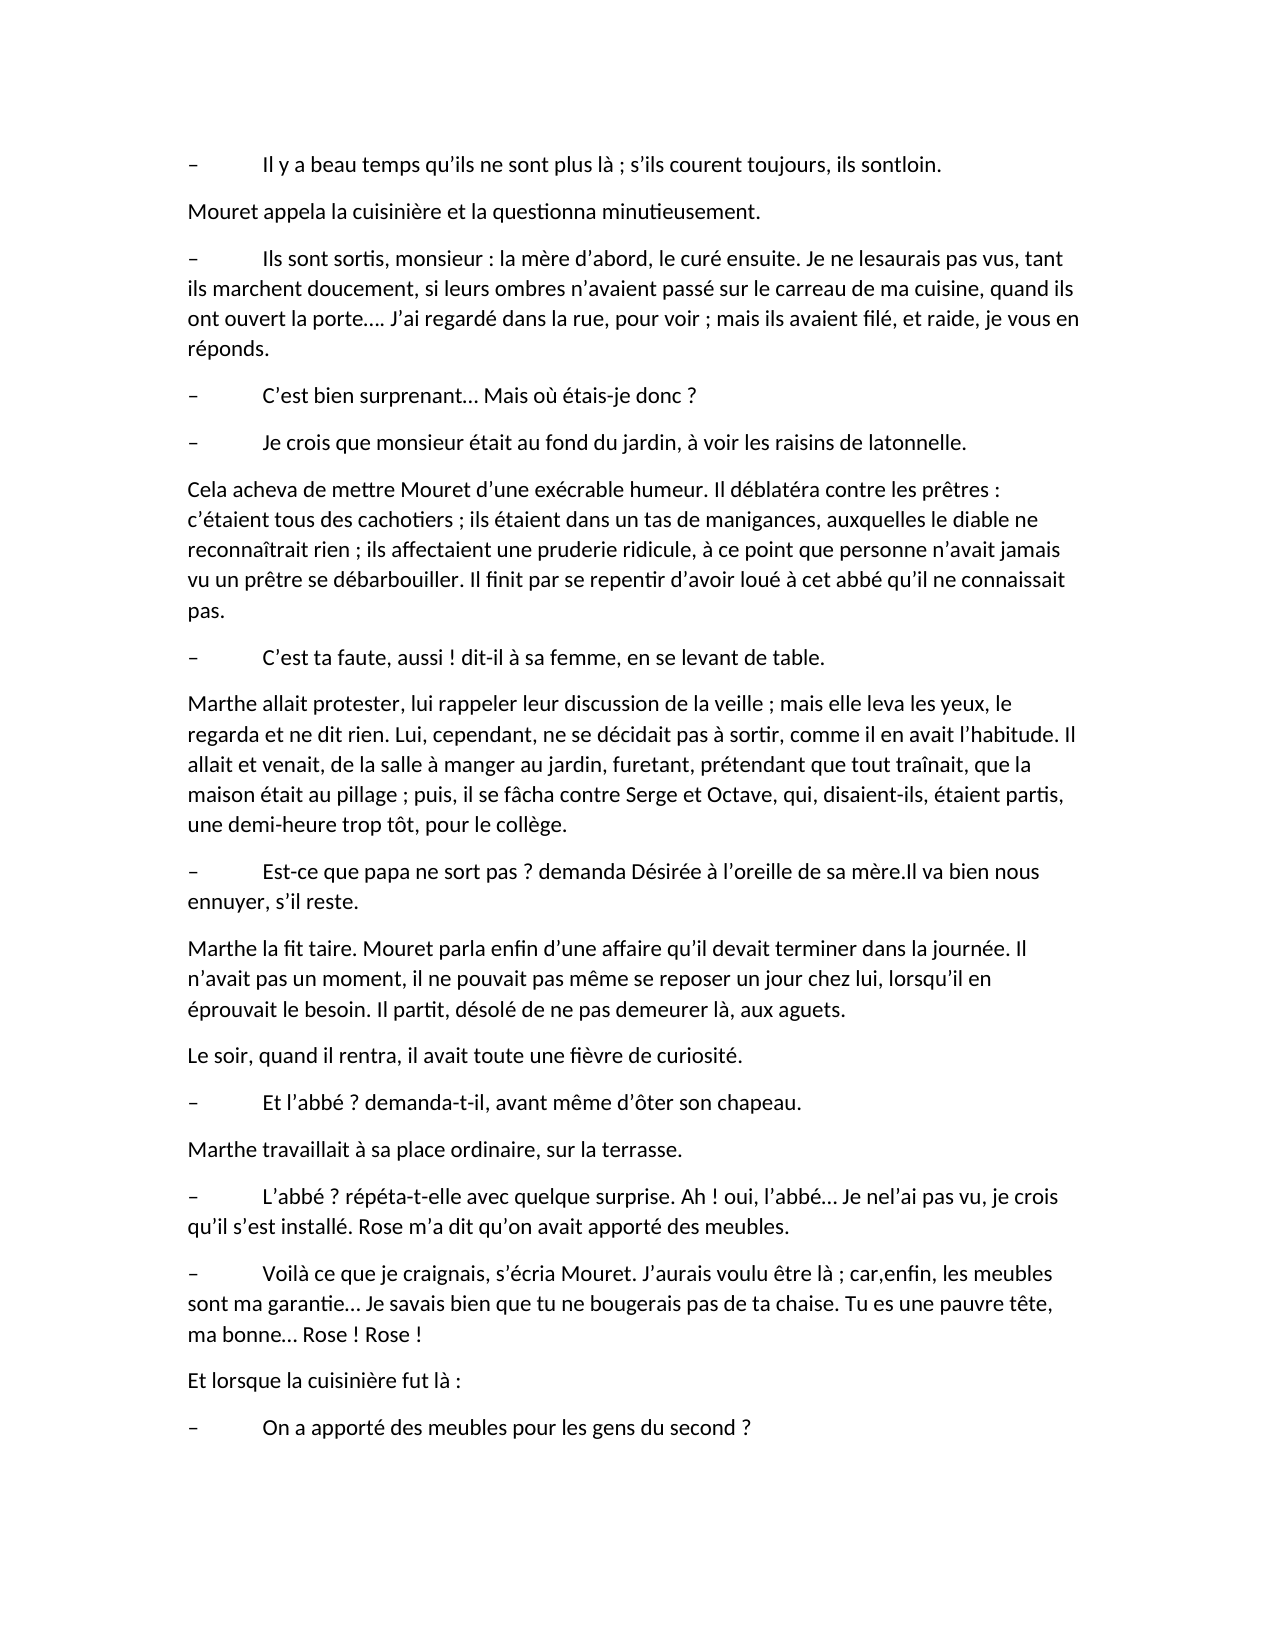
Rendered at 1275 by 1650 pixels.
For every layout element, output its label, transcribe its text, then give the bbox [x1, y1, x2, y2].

text Et lorsque la cuisinière fut là : [187, 1367, 1087, 1395]
text Marthe travaillait à sa place ordinaire, sur la terrasse. [187, 1135, 1087, 1163]
text – Est-ce que papa ne sort pas ? demanda Désirée à l’oreille de sa mère.Il va bien nous ennuyer, s’il reste. [187, 857, 1087, 916]
text – Ils sont sortis, monsieur : la mère d’abord, le curé ensuite. Je ne lesaurais pas vus, tant ils marchent doucement, si leurs ombres n’avaient passé sur le carreau de ma cuisine, quand ils ont ouvert la porte…. J’ai regardé dans la rue, pour voir ; mais ils avaient filé, et raide, je vous en réponds. [187, 244, 1087, 362]
text – Et l’abbé ? demanda-t-il, avant même d’ôter son chapeau. [187, 1088, 1087, 1117]
text – On a apporté des meubles pour les gens du second ? [187, 1413, 1087, 1442]
text Cela acheva de mettre Mouret d’une exécrable humeur. Il déblatéra contre les prêtres : c’étaient tous des cachotiers ; ils étaient dans un tas de manigances, auxquelles le diable ne reconnaîtrait rien ; ils affectaient une pruderie ridicule, à ce point que personne n’avait jamais vu un prêtre se débarbouiller. Il finit par se repentir d’avoir loué à cet abbé qu’il ne connaissait pas. [187, 475, 1087, 624]
text Marthe la fit taire. Mouret parla enfin d’une affaire qu’il devait terminer dans la journée. Il n’avait pas un moment, il ne pouvait pas même se reposer un jour chez lui, lorsqu’il en éprouvait le besoin. Il partit, désolé de ne pas demeurer là, aux aguets. [187, 934, 1087, 1023]
text Mouret appela la cuisinière et la questionna minutieusement. [187, 197, 1087, 225]
text – C’est ta faute, aussi ! dit-il à sa femme, en se levant de table. [187, 643, 1087, 671]
text – C’est bien surprenant… Mais où étais-je donc ? [187, 381, 1087, 409]
text – Voilà ce que je craignais, s’écria Mouret. J’aurais voulu être là ; car,enfin, les meubles sont ma garantie… Je savais bien que tu ne bougerais pas de ta chaise. Tu es une pauvre tête, ma bonne… Rose ! Rose ! [187, 1259, 1087, 1348]
text – Il y a beau temps qu’ils ne sont plus là ; s’ils courent toujours, ils sontloin. [187, 150, 1087, 178]
text Le soir, quand il rentra, il avait toute une fièvre de curiosité. [187, 1042, 1087, 1070]
text – Je crois que monsieur était au fond du jardin, à voir les raisins de latonnelle. [187, 428, 1087, 456]
text – L’abbé ? répéta-t-elle avec quelque surprise. Ah ! oui, l’abbé… Je nel’ai pas vu, je crois qu’il s’est installé. Rose m’a dit qu’on avait apporté des meubles. [187, 1182, 1087, 1241]
text Marthe allait protester, lui rappeler leur discussion de la veille ; mais elle leva les yeux, le regarda et ne dit rien. Lui, cependant, ne se décidait pas à sortir, comme il en avait l’habitude. Il allait et venait, de la salle à manger au jardin, furetant, prétendant que tout traînait, que la maison était au pillage ; puis, il se fâcha contre Serge et Octave, qui, disaient-ils, étaient partis, une demi-heure trop tôt, pour le collège. [187, 689, 1087, 838]
